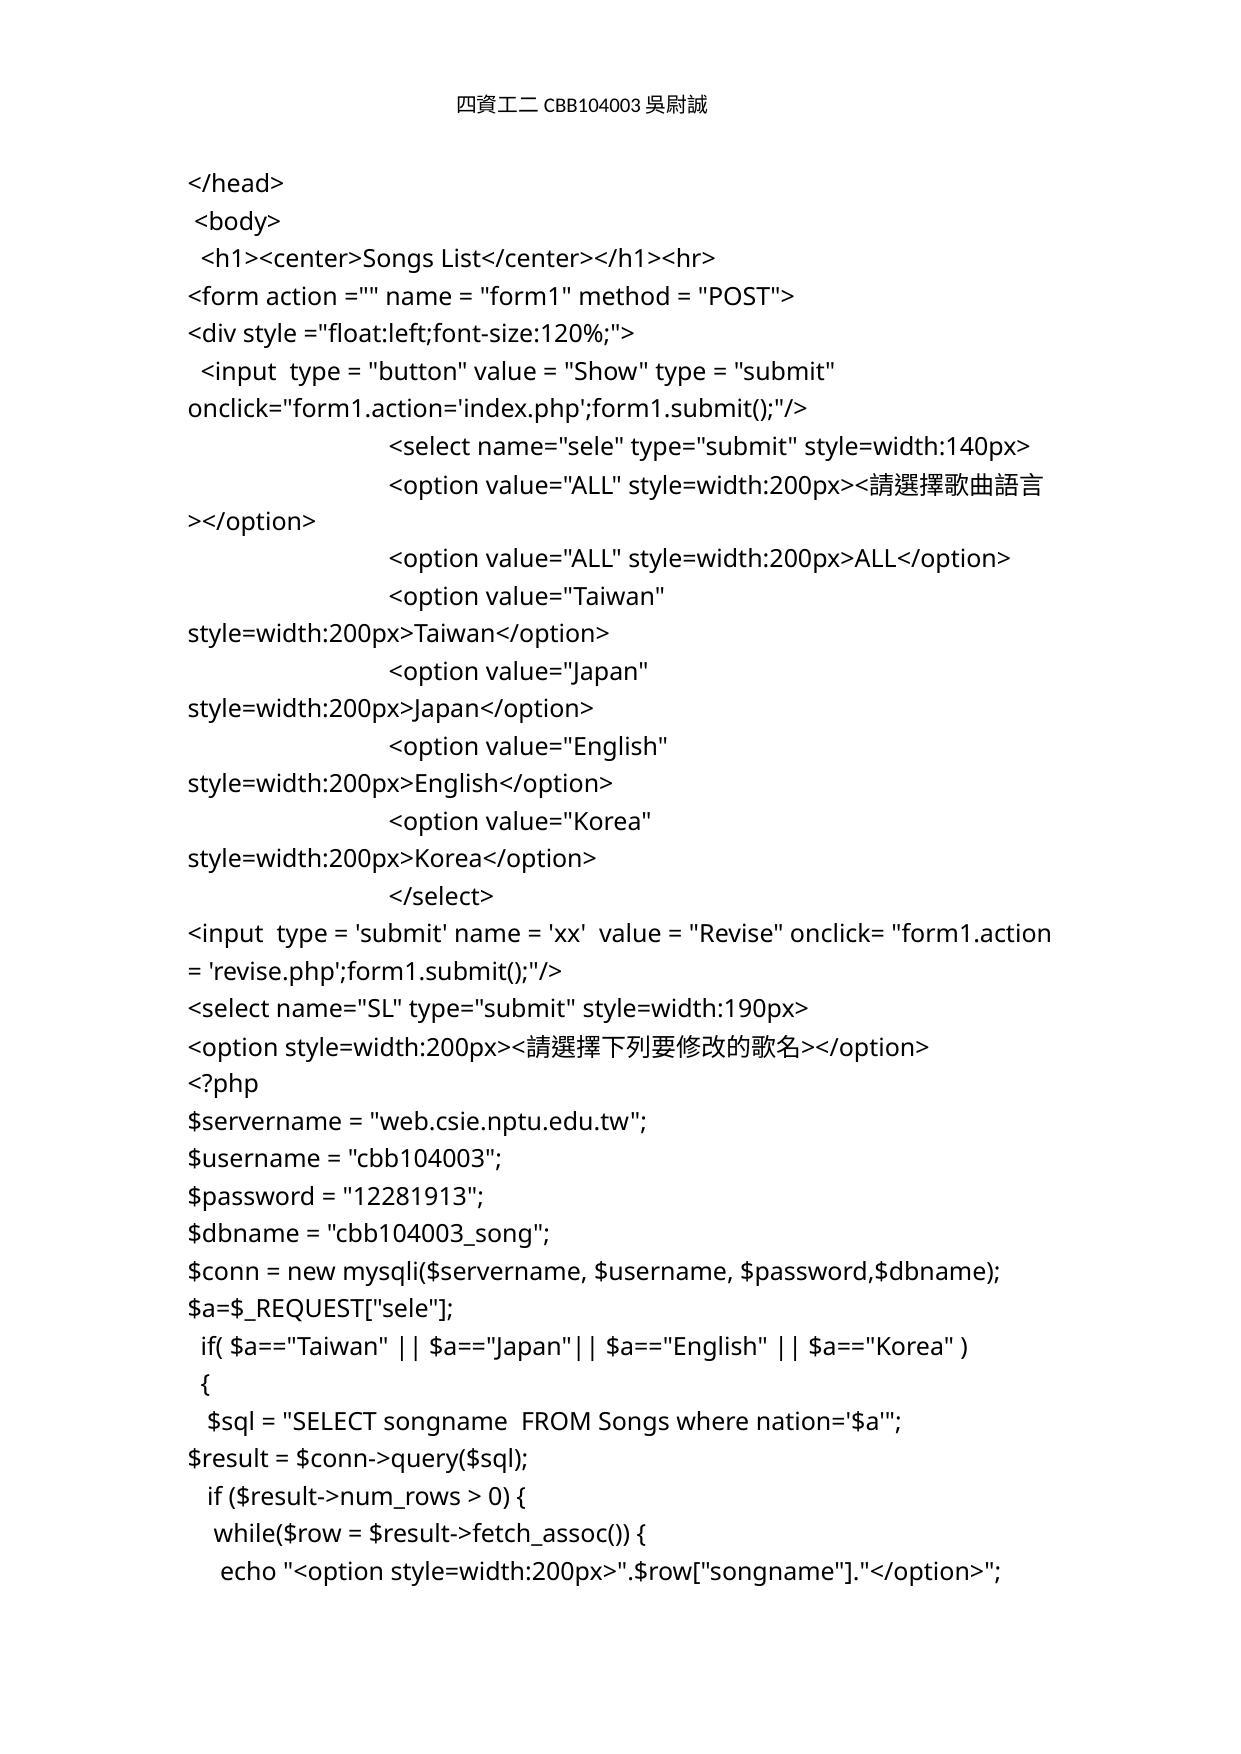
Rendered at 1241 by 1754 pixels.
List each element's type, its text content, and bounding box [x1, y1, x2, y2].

text <select name="sele" type="submit" style=width:140px> [187, 427, 1053, 464]
text $dbname = "cbb104003_song"; [187, 1214, 1053, 1252]
text <h1><center>Songs List</center></h1><hr> [187, 239, 1053, 277]
text <div style ="float:left;font-size:120%;"> [187, 314, 1053, 352]
text <option value="Japan" style=width:200px>Japan</option> [187, 652, 1053, 727]
text <input type = 'submit' name = 'xx' value = "Revise" onclick= "form1.action = 'revise.php';form1.submit();"/> [187, 914, 1053, 989]
text <option value="Korea" style=width:200px>Korea</option> [187, 802, 1053, 877]
text <option value="English" style=width:200px>English</option> [187, 727, 1053, 802]
text if( $a=="Taiwan" || $a=="Japan"|| $a=="English" || $a=="Korea" ) [187, 1327, 1053, 1364]
text $result = $conn->query($sql); [187, 1439, 1053, 1477]
text $servername = "web.csie.nptu.edu.tw"; [187, 1102, 1053, 1139]
text <input type = "button" value = "Show" type = "submit" onclick="form1.action='index.php';form1.submit();"/> [187, 352, 1053, 427]
text <option style=width:200px><請選擇下列要修改的歌名></option> [187, 1027, 1053, 1064]
text </head> [187, 164, 1053, 202]
text <body> [187, 202, 1053, 239]
text <option value="ALL" style=width:200px>ALL</option> [187, 539, 1053, 577]
text if ($result->num_rows > 0) { [187, 1477, 1053, 1514]
text </select> [187, 877, 1053, 914]
text $password = "12281913"; [187, 1177, 1053, 1214]
text <select name="SL" type="submit" style=width:190px> [187, 989, 1053, 1027]
text $conn = new mysqli($servername, $username, $password,$dbname); [187, 1252, 1053, 1289]
text $username = "cbb104003"; [187, 1139, 1053, 1177]
text <option value="ALL" style=width:200px><請選擇歌曲語言></option> [187, 464, 1053, 539]
text $a=$_REQUEST["sele"]; [187, 1289, 1053, 1327]
text echo "<option style=width:200px>".$row["songname"]."</option>"; [187, 1552, 1053, 1589]
text while($row = $result->fetch_assoc()) { [187, 1514, 1053, 1552]
text $sql = "SELECT songname FROM Songs where nation='$a'"; [187, 1402, 1053, 1439]
text <?php [187, 1064, 1053, 1102]
text <option value="Taiwan" style=width:200px>Taiwan</option> [187, 577, 1053, 652]
text { [187, 1364, 1053, 1402]
text <form action ="" name = "form1" method = "POST"> [187, 277, 1053, 314]
